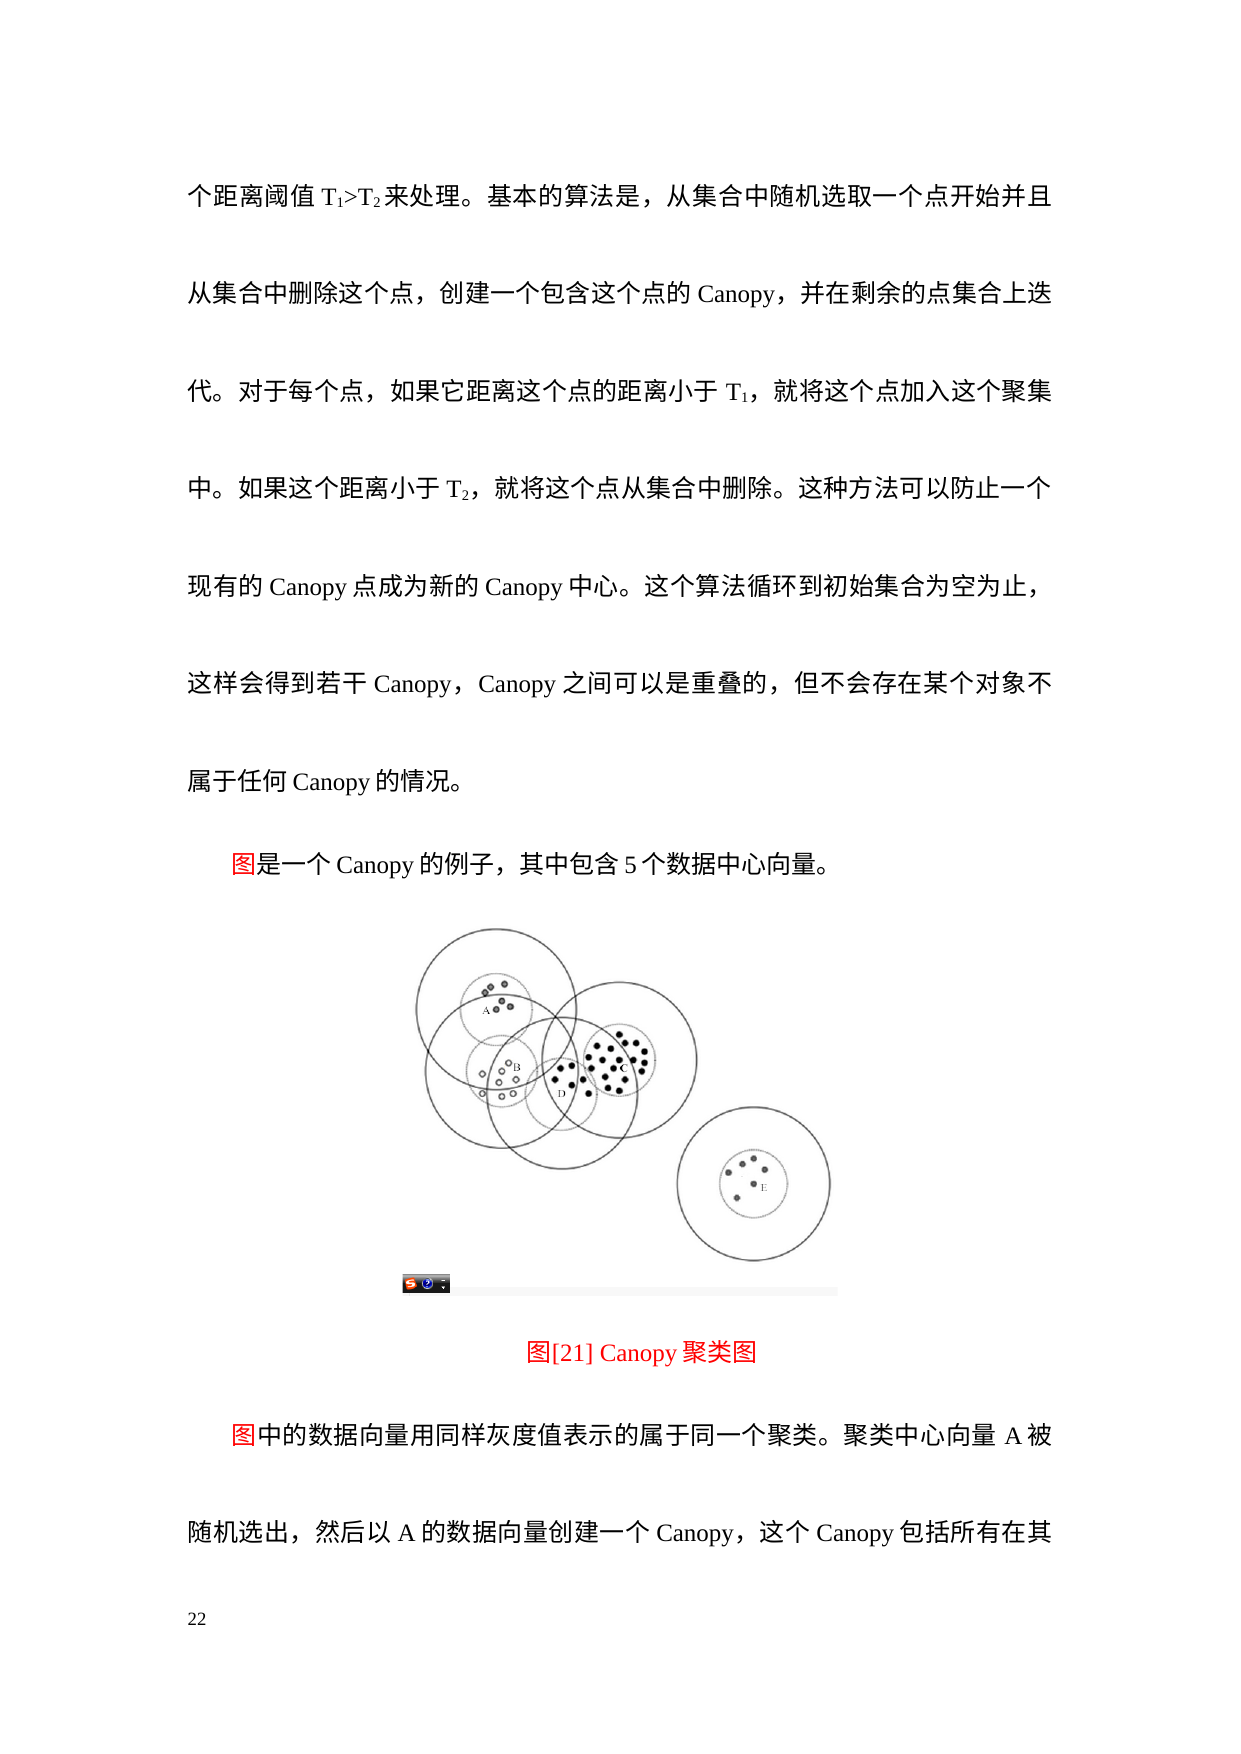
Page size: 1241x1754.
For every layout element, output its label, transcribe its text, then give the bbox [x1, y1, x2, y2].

text 图[21] Canopy聚类图 [187, 1318, 1053, 1383]
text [187, 1401, 1053, 1563]
picture [402, 913, 838, 1296]
text 图是一个Canopy的例子，其中包含5个数据中心向量。 [187, 830, 1053, 895]
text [187, 162, 1053, 812]
